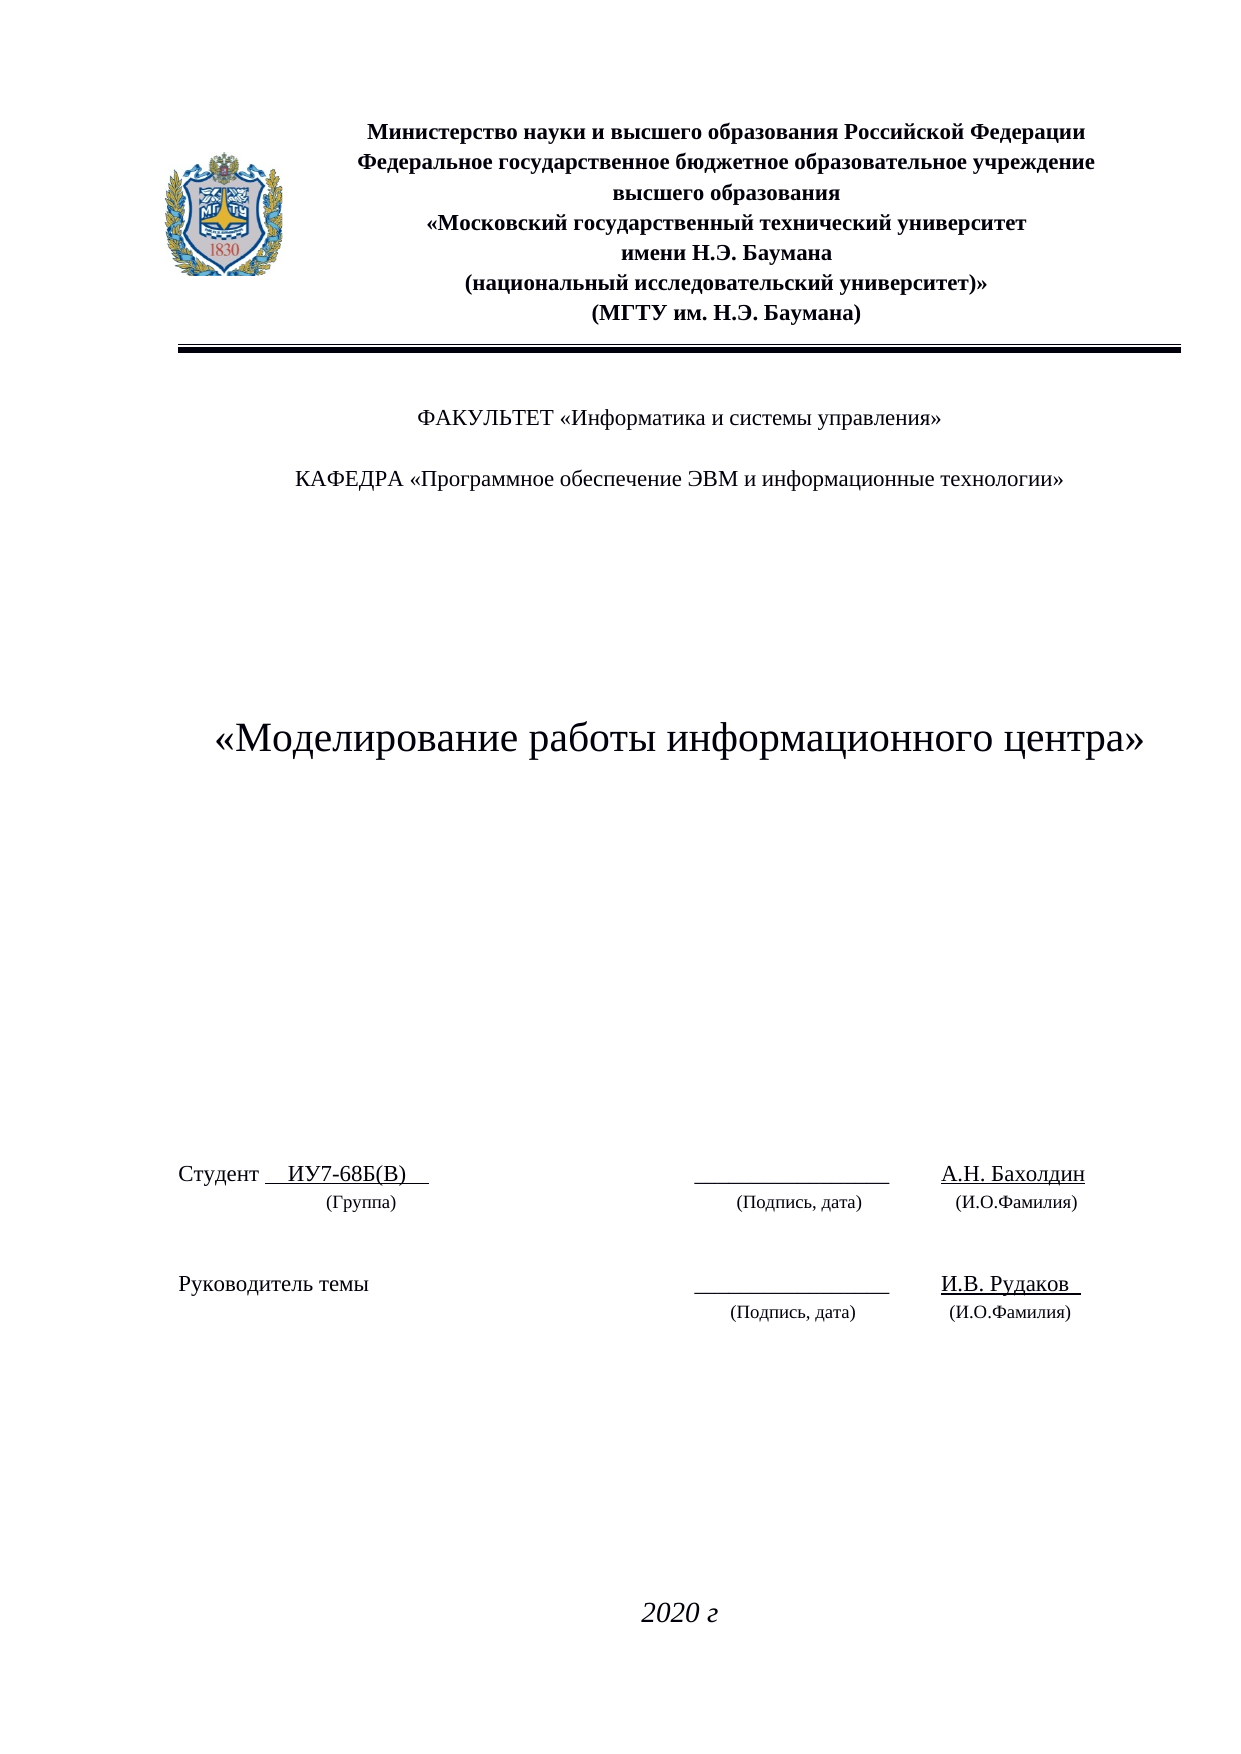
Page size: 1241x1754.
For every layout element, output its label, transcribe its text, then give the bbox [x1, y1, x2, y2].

table_header [156, 118, 300, 329]
text «Моделирование работы информационного центра» [178, 712, 1181, 760]
text (Подпись, дата) (И.О.Фамилия) [178, 1301, 1122, 1322]
text (Группа) (Подпись, дата) (И.О.Фамилия) [252, 1191, 1122, 1212]
text 2020 г [178, 1595, 1181, 1628]
text Студент ИУ7-68Б(В) _________________ А.Н. Бахолдин [178, 1160, 1181, 1187]
text КАФЕДРА «Программное обеспечение ЭВМ и информационные технологии» [178, 465, 1181, 491]
picture [164, 152, 283, 274]
text Руководитель темы _________________ И.В. Рудаков [178, 1271, 1181, 1297]
table_header Министерство науки и высшего образования Российской Федерации Федеральное государственное бюджетное образовательное учреждение высшего образования «Московский государственный технический университет имени Н.Э. Баумана (национальный исследовательский университет)» (МГТУ им. Н.Э. Баумана) [300, 118, 1153, 329]
text ФАКУЛЬТЕТ «Информатика и системы управления» [178, 404, 1181, 431]
